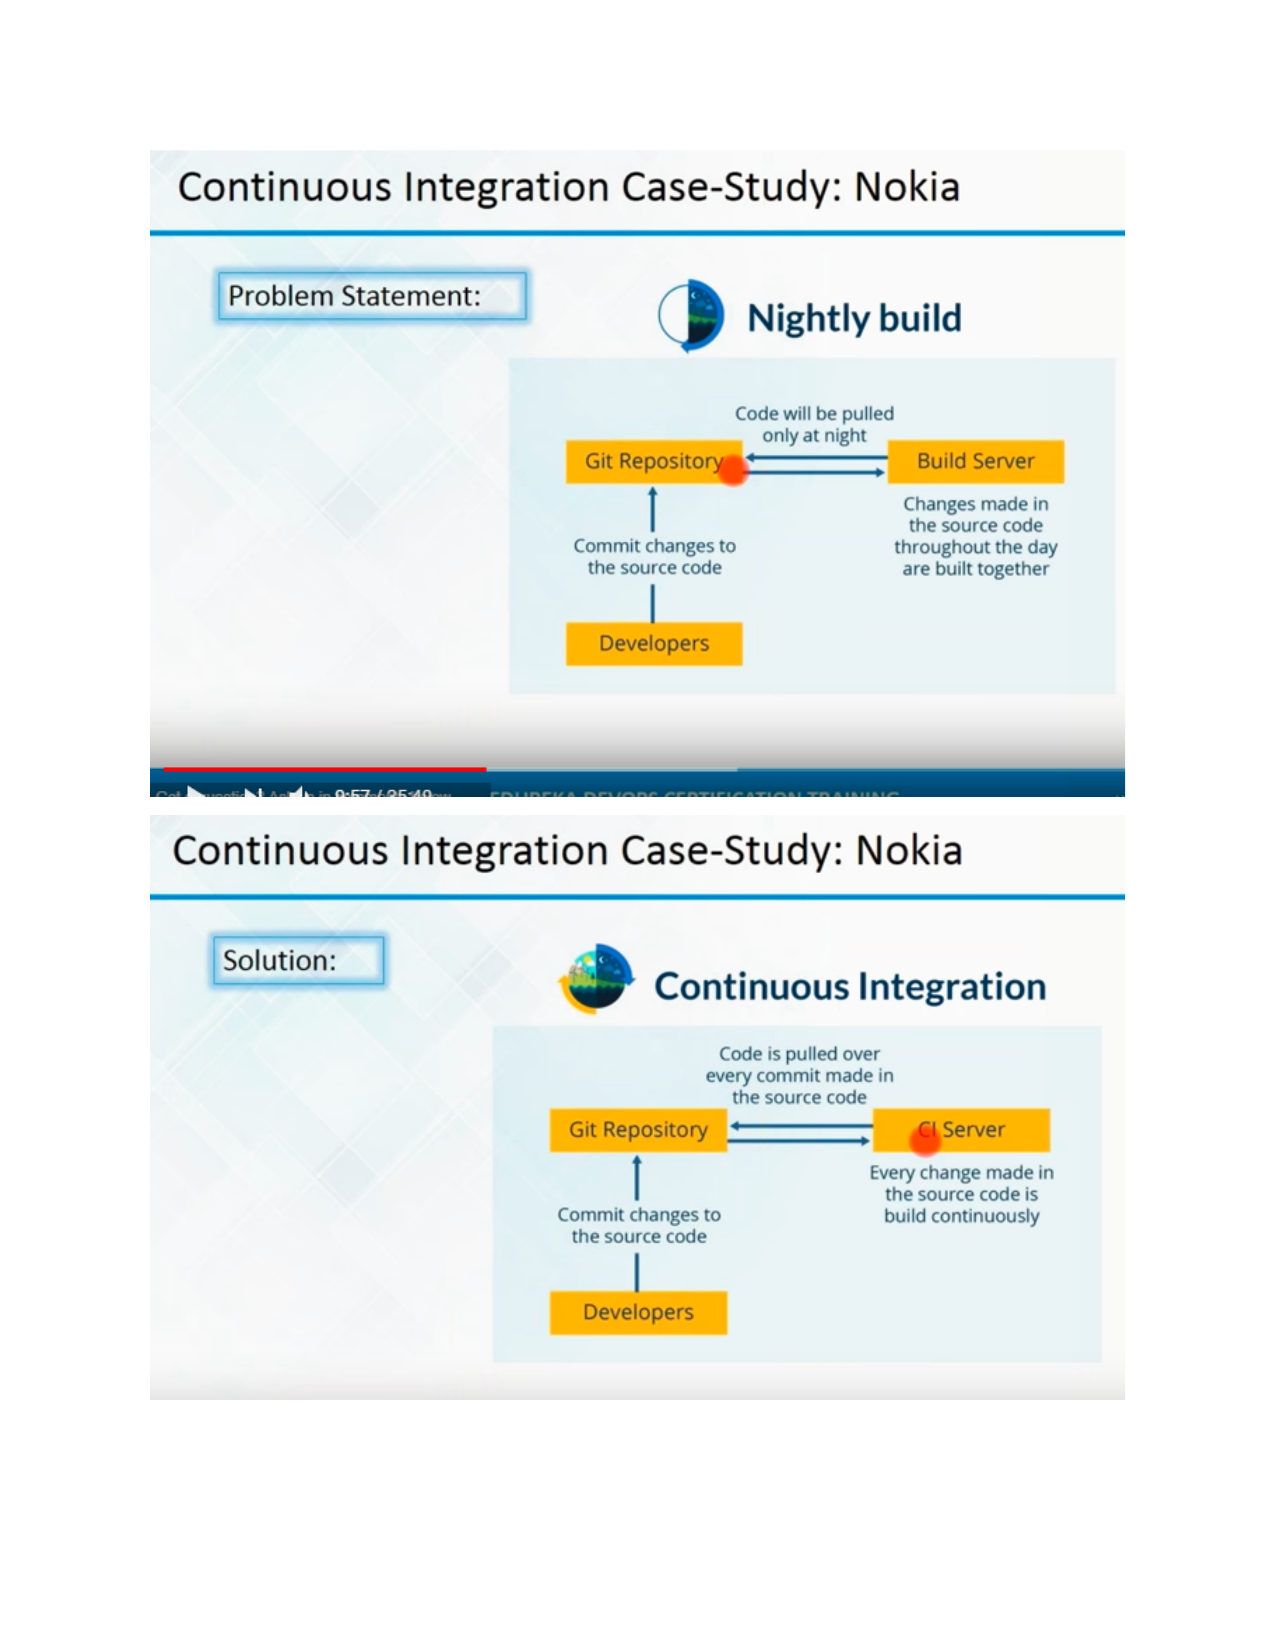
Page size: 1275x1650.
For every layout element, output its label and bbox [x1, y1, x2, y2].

picture [501, 792, 518, 797]
picture [584, 792, 612, 797]
picture [150, 150, 1125, 233]
picture [882, 792, 897, 797]
picture [809, 792, 829, 797]
picture [687, 792, 714, 797]
picture [617, 792, 656, 797]
picture [150, 900, 1125, 1400]
picture [756, 792, 771, 797]
picture [727, 792, 742, 797]
picture [665, 792, 684, 797]
picture [846, 793, 857, 797]
picture [150, 815, 1125, 897]
picture [774, 792, 795, 797]
picture [525, 792, 550, 797]
picture [150, 236, 1125, 797]
